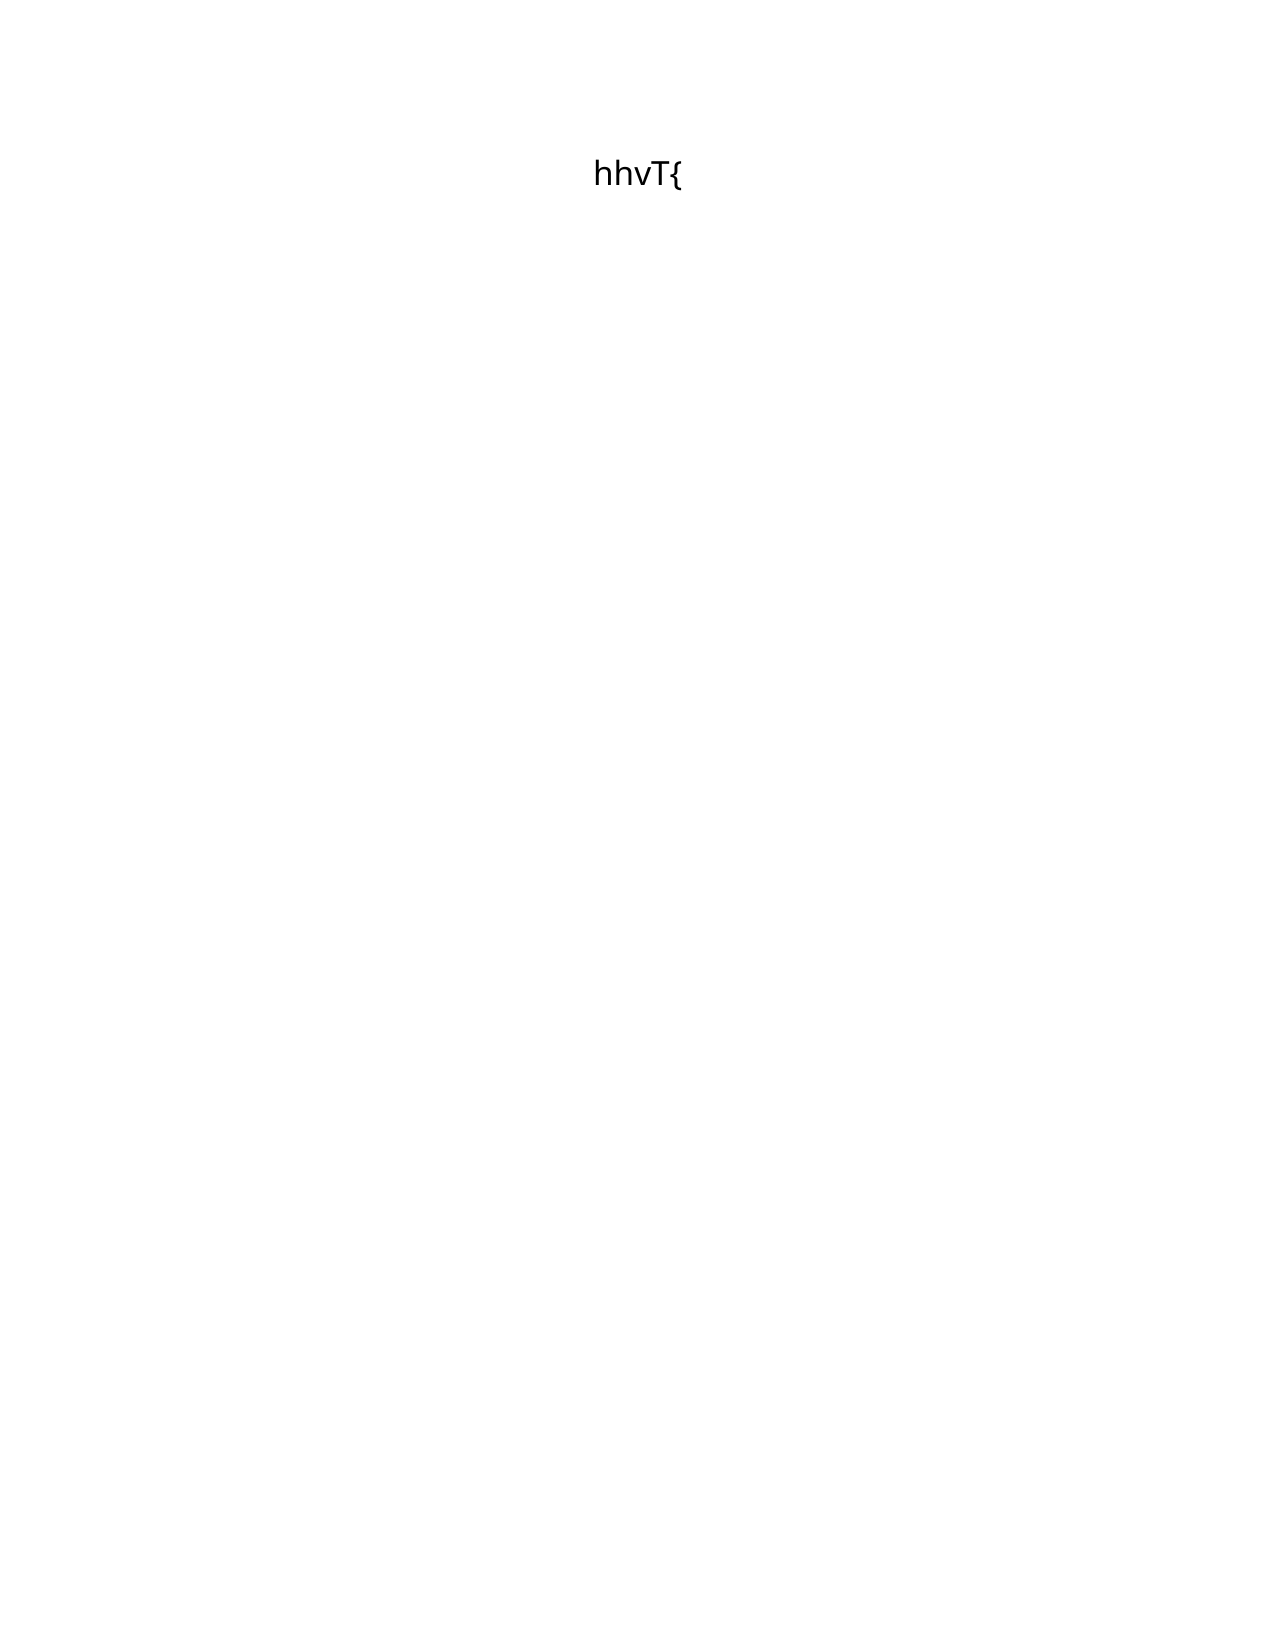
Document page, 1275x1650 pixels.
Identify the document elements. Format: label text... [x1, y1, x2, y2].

text hhvT{ [150, 150, 1125, 195]
